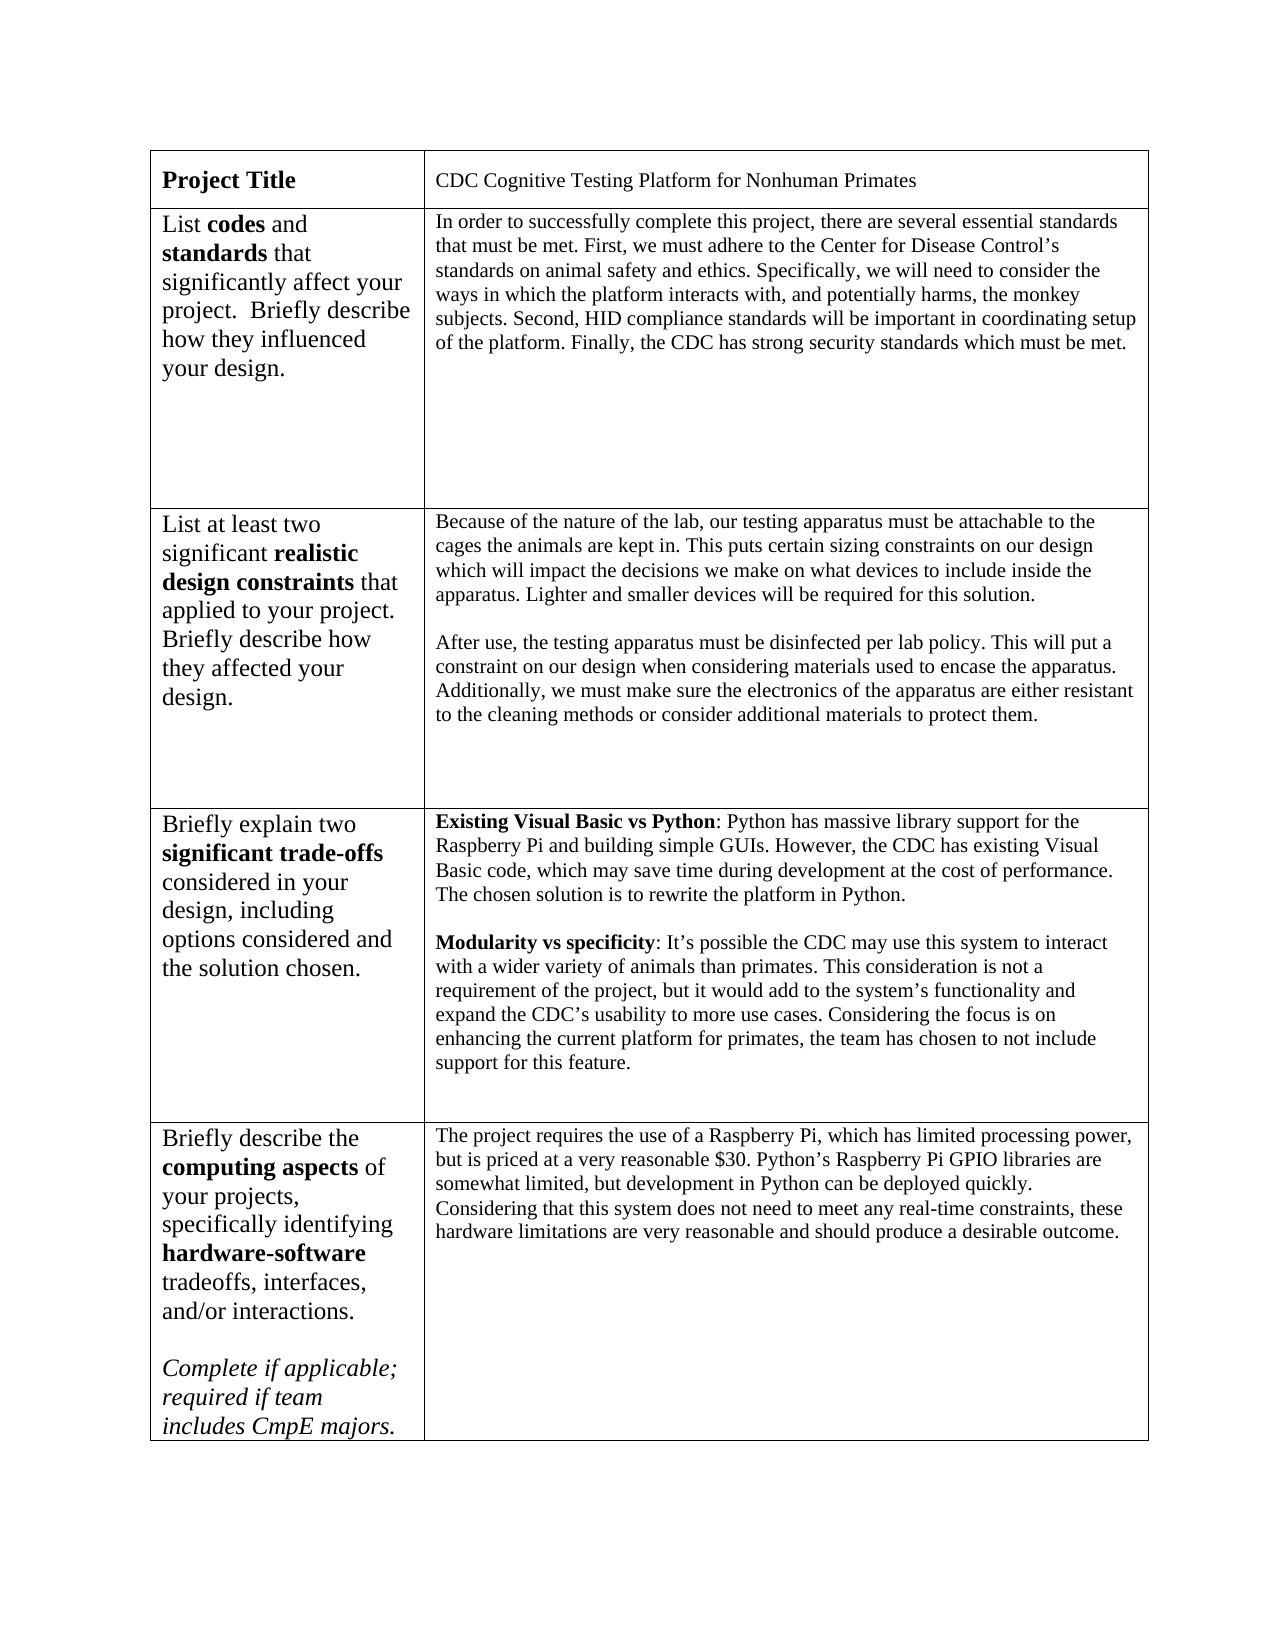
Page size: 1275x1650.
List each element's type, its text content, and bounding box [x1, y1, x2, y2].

table_header CDC Cognitive Testing Platform for Nonhuman Primates [425, 151, 1148, 208]
table_cell In order to successfully complete this project, there are several essential standards that must be met. First, we must adhere to the Center for Disease Control’s standards on animal safety and ethics. Specifically, we will need to consider the ways in which the platform interacts with, and potentially harms, the monkey subjects. Second, HID compliance standards will be important in coordinating setup of the platform. Finally, the CDC has strong security standards which must be met. [425, 209, 1148, 508]
table_cell List codes and standards that significantly affect your project. Briefly describe how they influenced your design. [151, 209, 424, 508]
table_cell Existing Visual Basic vs Python: Python has massive library support for the Raspberry Pi and building simple GUIs. However, the CDC has existing Visual Basic code, which may save time during development at the cost of performance. The chosen solution is to rewrite the platform in Python. Modularity vs specificity: It’s possible the CDC may use this system to interact with a wider variety of animals than primates. This consideration is not a requirement of the project, but it would add to the system’s functionality and expand the CDC’s usability to more use cases. Considering the focus is on enhancing the current platform for primates, the team has chosen to not include support for this feature. [425, 809, 1148, 1122]
table_cell Because of the nature of the lab, our testing apparatus must be attachable to the cages the animals are kept in. This puts certain sizing constraints on our design which will impact the decisions we make on what devices to include inside the apparatus. Lighter and smaller devices will be required for this solution. After use, the testing apparatus must be disinfected per lab policy. This will put a constraint on our design when considering materials used to encase the apparatus. Additionally, we must make sure the electronics of the apparatus are either resistant to the cleaning methods or consider additional materials to protect them. [425, 509, 1148, 808]
table_header Project Title [151, 151, 424, 208]
table_cell The project requires the use of a Raspberry Pi, which has limited processing power, but is priced at a very reasonable $30. Python’s Raspberry Pi GPIO libraries are somewhat limited, but development in Python can be deployed quickly. Considering that this system does not need to meet any real-time constraints, these hardware limitations are very reasonable and should produce a desirable outcome. [425, 1123, 1148, 1439]
table_cell List at least two significant realistic design constraints that applied to your project. Briefly describe how they affected your design. [151, 509, 424, 808]
table_cell Briefly describe the computing aspects of your projects, specifically identifying hardware-software tradeoffs, interfaces, and/or interactions. Complete if applicable; required if team includes CmpE majors. [151, 1123, 424, 1439]
table_cell Briefly explain two significant trade-offs considered in your design, including options considered and the solution chosen. [151, 809, 424, 1122]
